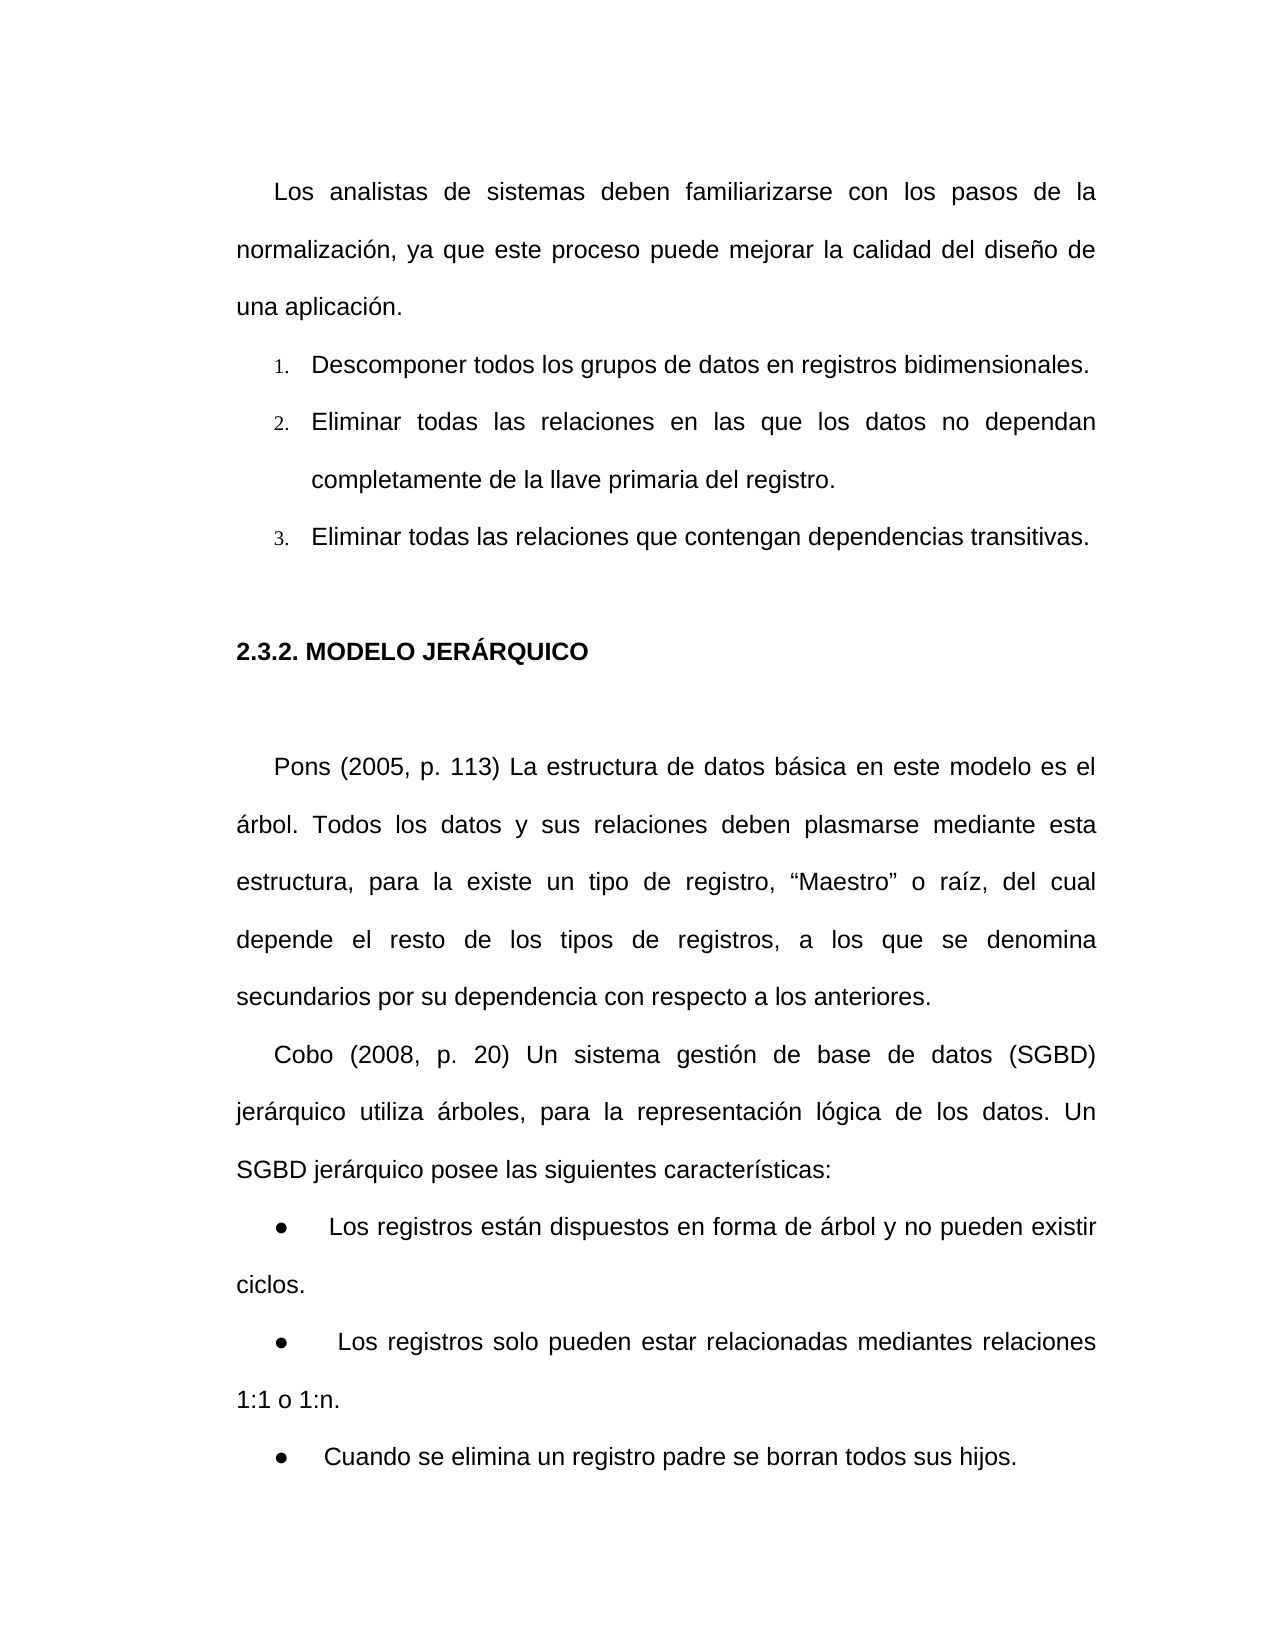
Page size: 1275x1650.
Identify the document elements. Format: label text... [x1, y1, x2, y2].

text ● Los registros solo pueden estar relacionadas mediantes relaciones 1:1 o 1:n. [236, 1327, 1098, 1413]
list Eliminar todas las relaciones que contengan dependencias transitivas. [274, 522, 1098, 551]
text Cobo (2008, p. 20) Un sistema gestión de base de datos (SGBD) jerárquico utiliza árboles, para la representación lógica de los datos. Un SGBD jerárquico posee las siguientes características: [236, 1040, 1098, 1183]
text ● Cuando se elimina un registro padre se borran todos sus hijos. [274, 1442, 1098, 1471]
text 2.3.2. MODELO JERÁRQUICO [236, 637, 1098, 666]
text Pons (2005, p. 113) La estructura de datos básica en este modelo es el árbol. Todos los datos y sus relaciones deben plasmarse mediante esta estructura, para la existe un tipo de registro, “Maestro” o raíz, del cual depende el resto de los tipos de registros, a los que se denomina secundarios por su dependencia con respecto a los anteriores. [236, 752, 1098, 1011]
list Eliminar todas las relaciones en las que los datos no dependan completamente de la llave primaria del registro. [274, 407, 1098, 493]
list Descomponer todos los grupos de datos en registros bidimensionales. [274, 350, 1098, 378]
text Los analistas de sistemas deben familiarizarse con los pasos de la normalización, ya que este proceso puede mejorar la calidad del diseño de una aplicación. [236, 177, 1098, 321]
text ● Los registros están dispuestos en forma de árbol y no pueden existir ciclos. [236, 1212, 1098, 1298]
